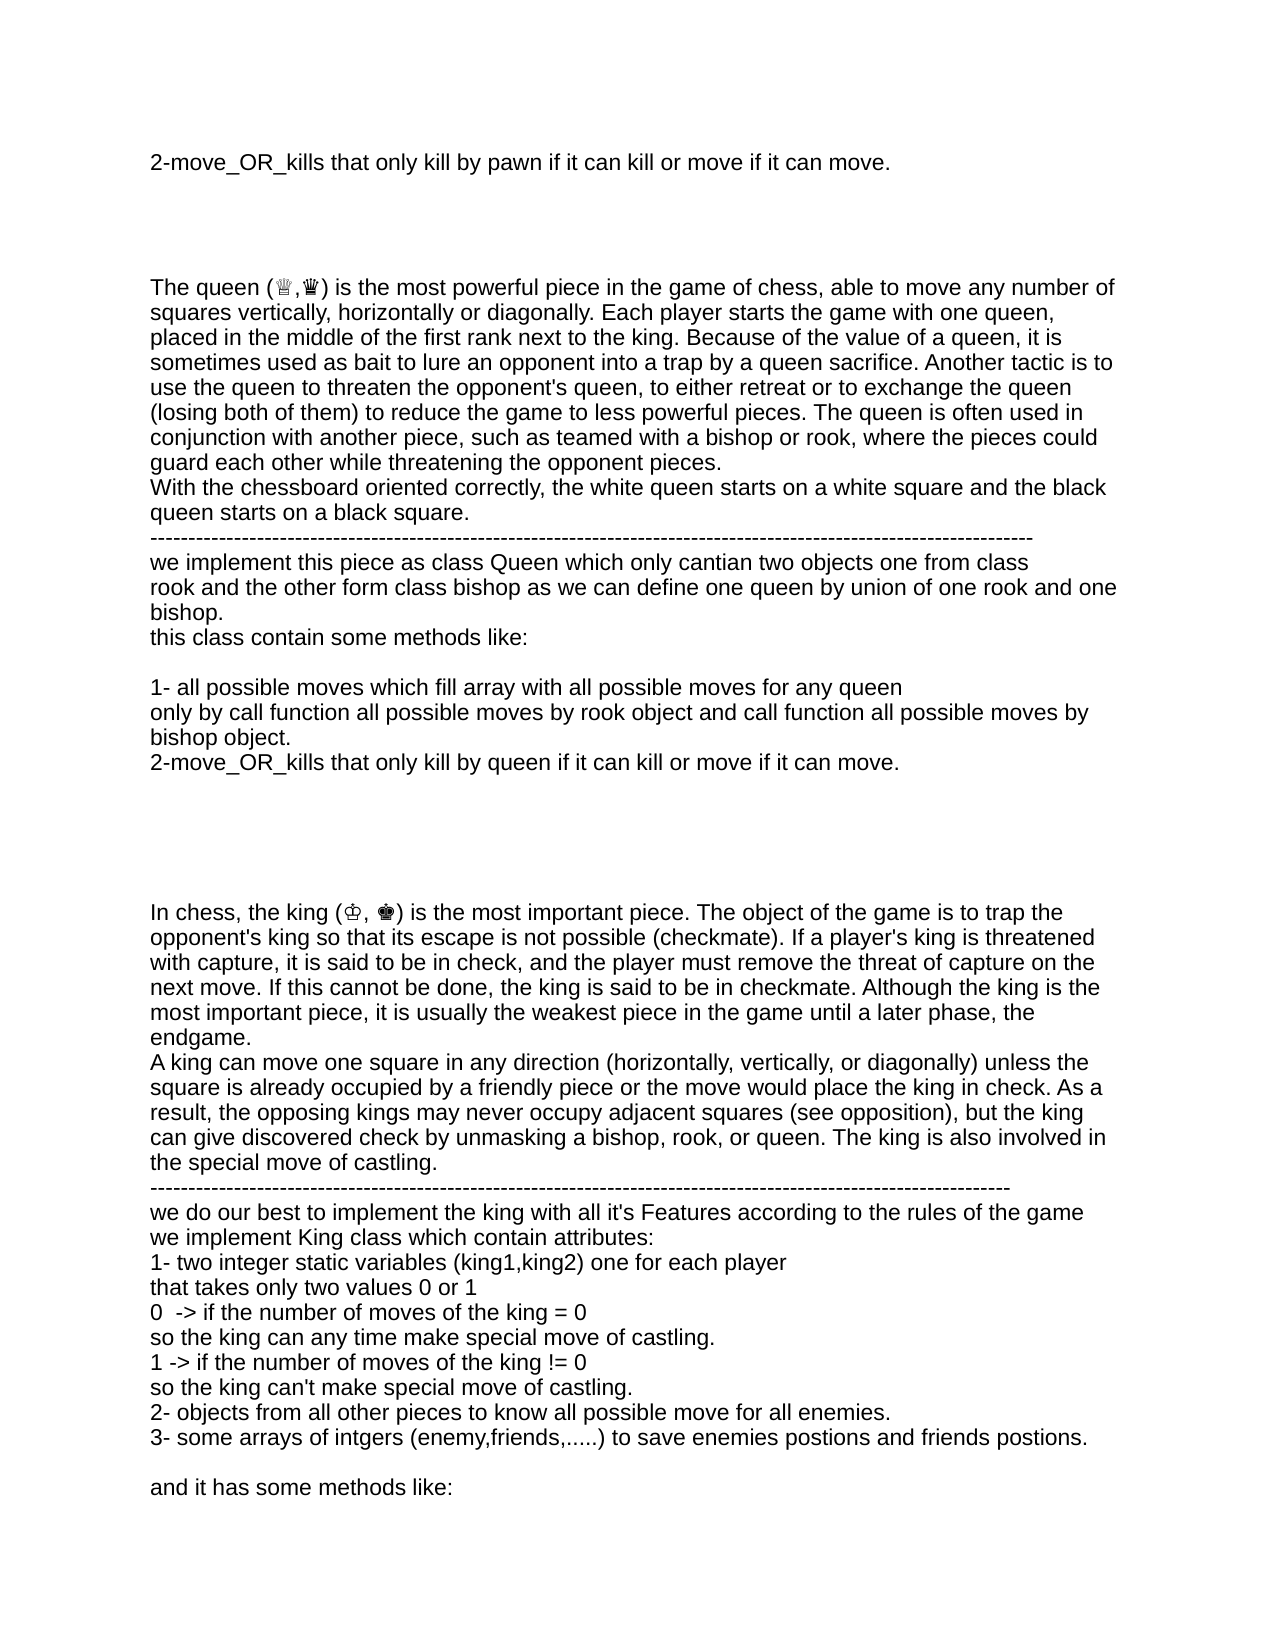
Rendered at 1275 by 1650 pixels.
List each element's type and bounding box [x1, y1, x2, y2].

text [150, 150, 1125, 1500]
